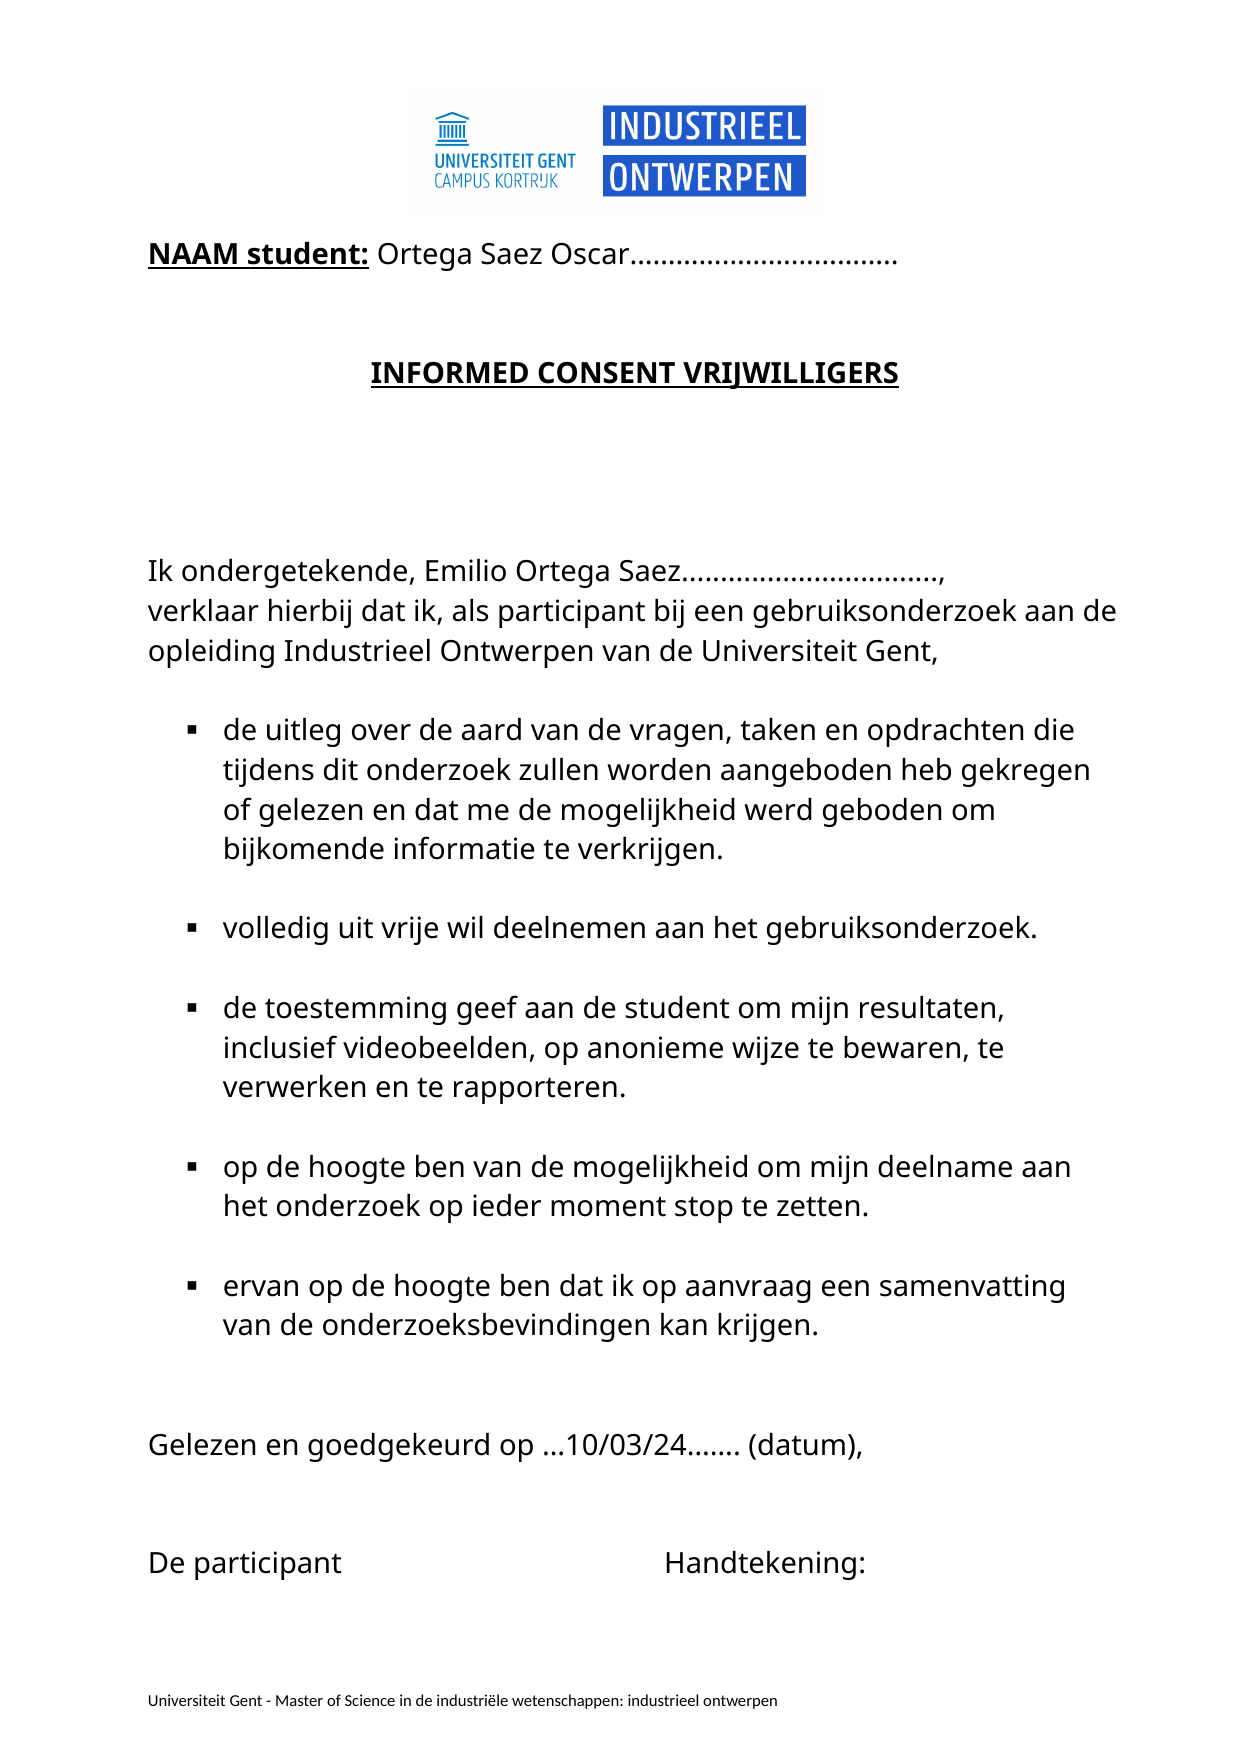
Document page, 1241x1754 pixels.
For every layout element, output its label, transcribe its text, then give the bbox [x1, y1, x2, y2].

list de toestemming geef aan de student om mijn resultaten, inclusief videobeelden, op anonieme wijze te bewaren, te verwerken en te rapporteren. [185, 987, 1122, 1106]
text Ik ondergetekende, Emilio Ortega Saez................................., [148, 551, 1122, 590]
text opleiding Industrieel Ontwerpen van de Universiteit Gent, [148, 630, 1122, 670]
text NAAM student: Ortega Saez Oscar…………………………….. [148, 233, 1122, 273]
text verklaar hierbij dat ik, als participant bij een gebruiksonderzoek aan de [148, 590, 1122, 630]
list op de hoogte ben van de mogelijkheid om mijn deelname aan het onderzoek op ieder moment stop te zetten. [185, 1146, 1122, 1225]
list de uitleg over de aard van de vragen, taken en opdrachten die tijdens dit onderzoek zullen worden aangeboden heb gekregen of gelezen en dat me de mogelijkheid werd geboden om bijkomende informatie te verkrijgen. [185, 709, 1122, 868]
text INFORMED CONSENT VRIJWILLIGERS [148, 352, 1122, 392]
text Gelezen en goedgekeurd op …10/03/24……. (datum), [148, 1424, 1122, 1463]
list volledig uit vrije wil deelnemen aan het gebruiksonderzoek. [185, 908, 1122, 947]
text De participant Handtekening: [148, 1543, 1122, 1582]
picture [402, 86, 827, 221]
list ervan op de hoogte ben dat ik op aanvraag een samenvatting van de onderzoeksbevindingen kan krijgen. [185, 1265, 1122, 1344]
